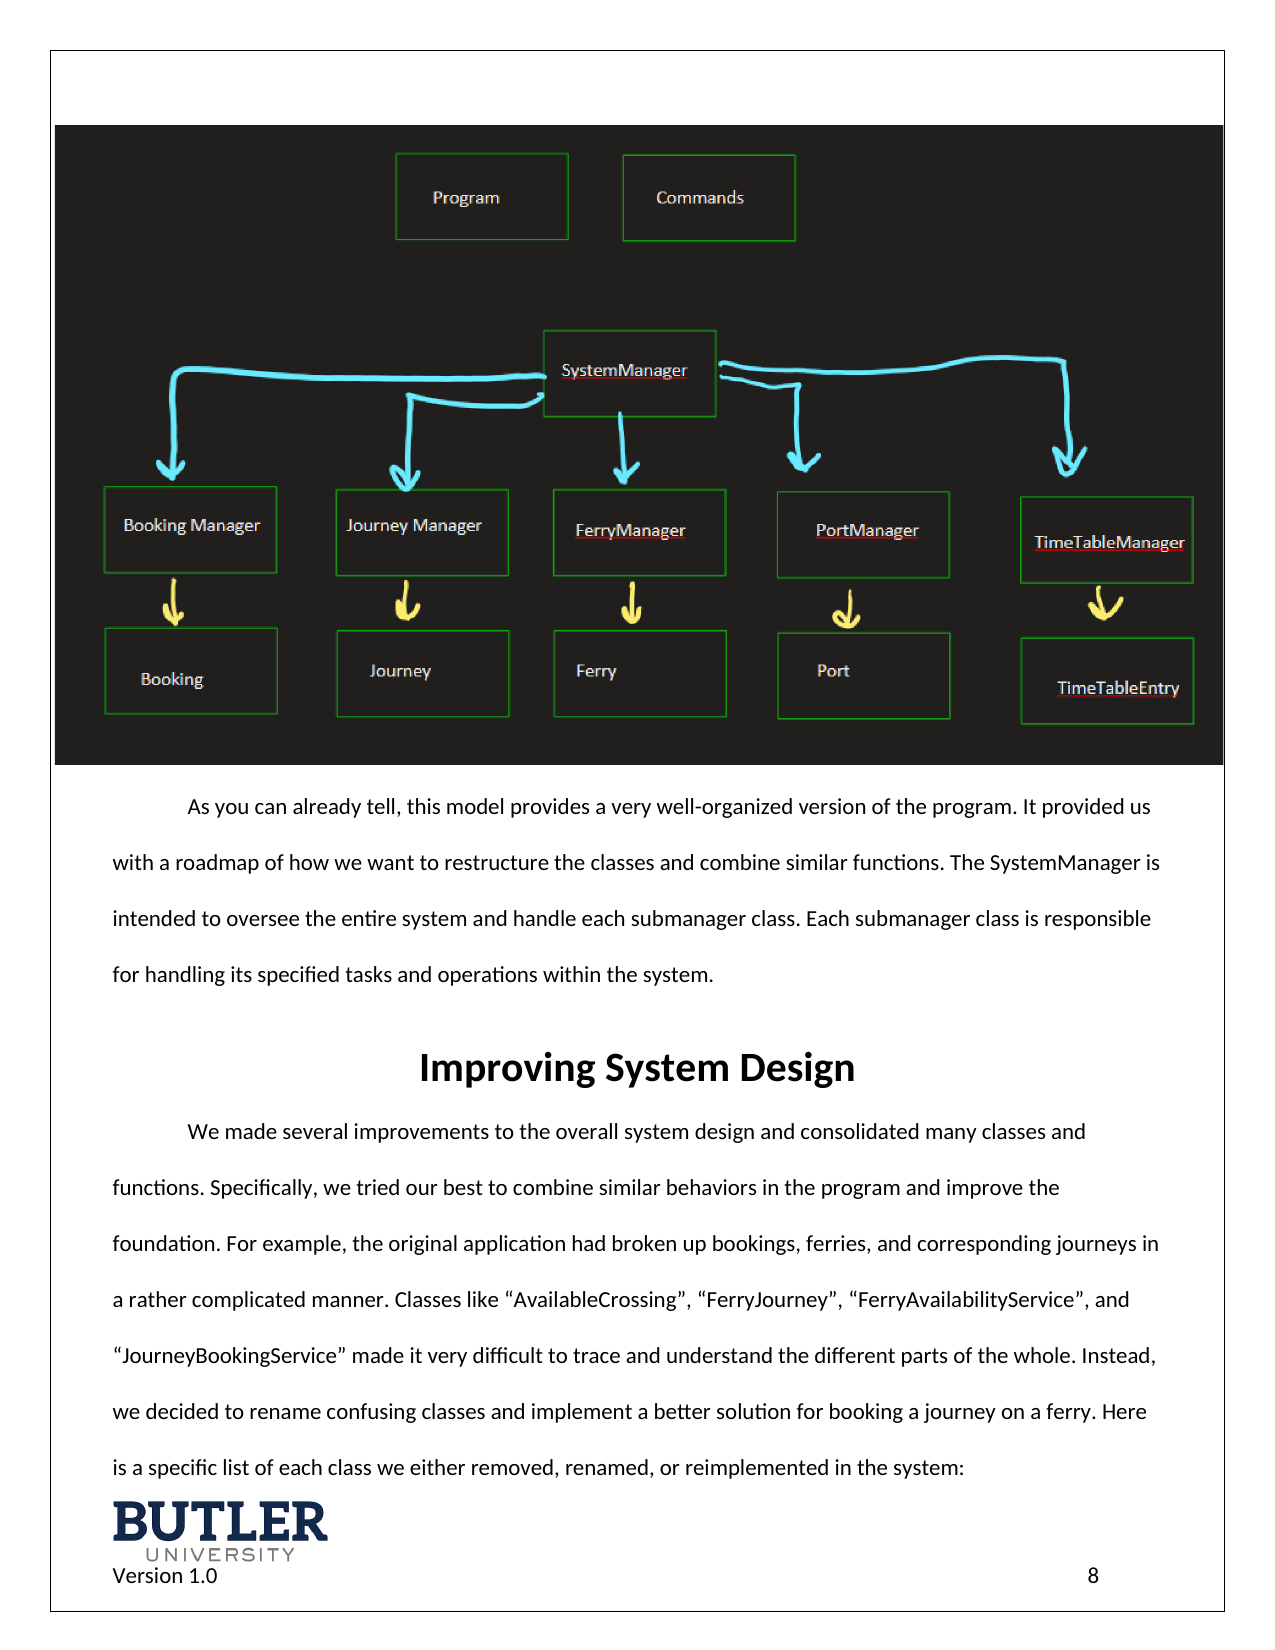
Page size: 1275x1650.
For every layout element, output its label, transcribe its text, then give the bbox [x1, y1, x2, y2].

picture [54, 125, 1224, 765]
text As you can already tell, this model provides a very well-organized version of the program. It provided us with a roadmap of how we want to restructure the classes and combine similar functions. The SystemManager is intended to oversee the entire system and handle each submanager class. Each submanager class is responsible for handling its specified tasks and operations within the system. [112, 792, 1162, 988]
text We made several improvements to the overall system design and consolidated many classes and functions. Specifically, we tried our best to combine similar behaviors in the program and improve the foundation. For example, the original application had broken up bookings, ferries, and corresponding journeys in a rather complicated manner. Classes like “AvailableCrossing”, “FerryJourney”, “FerryAvailabilityService”, and “JourneyBookingService” made it very difficult to trace and understand the different parts of the whole. Instead, we decided to rename confusing classes and implement a better solution for booking a journey on a ferry. Here is a specific list of each class we either removed, renamed, or reimplemented in the system: [112, 1117, 1162, 1481]
subtitle Improving System Design [112, 1041, 1162, 1092]
picture [112, 1500, 329, 1562]
